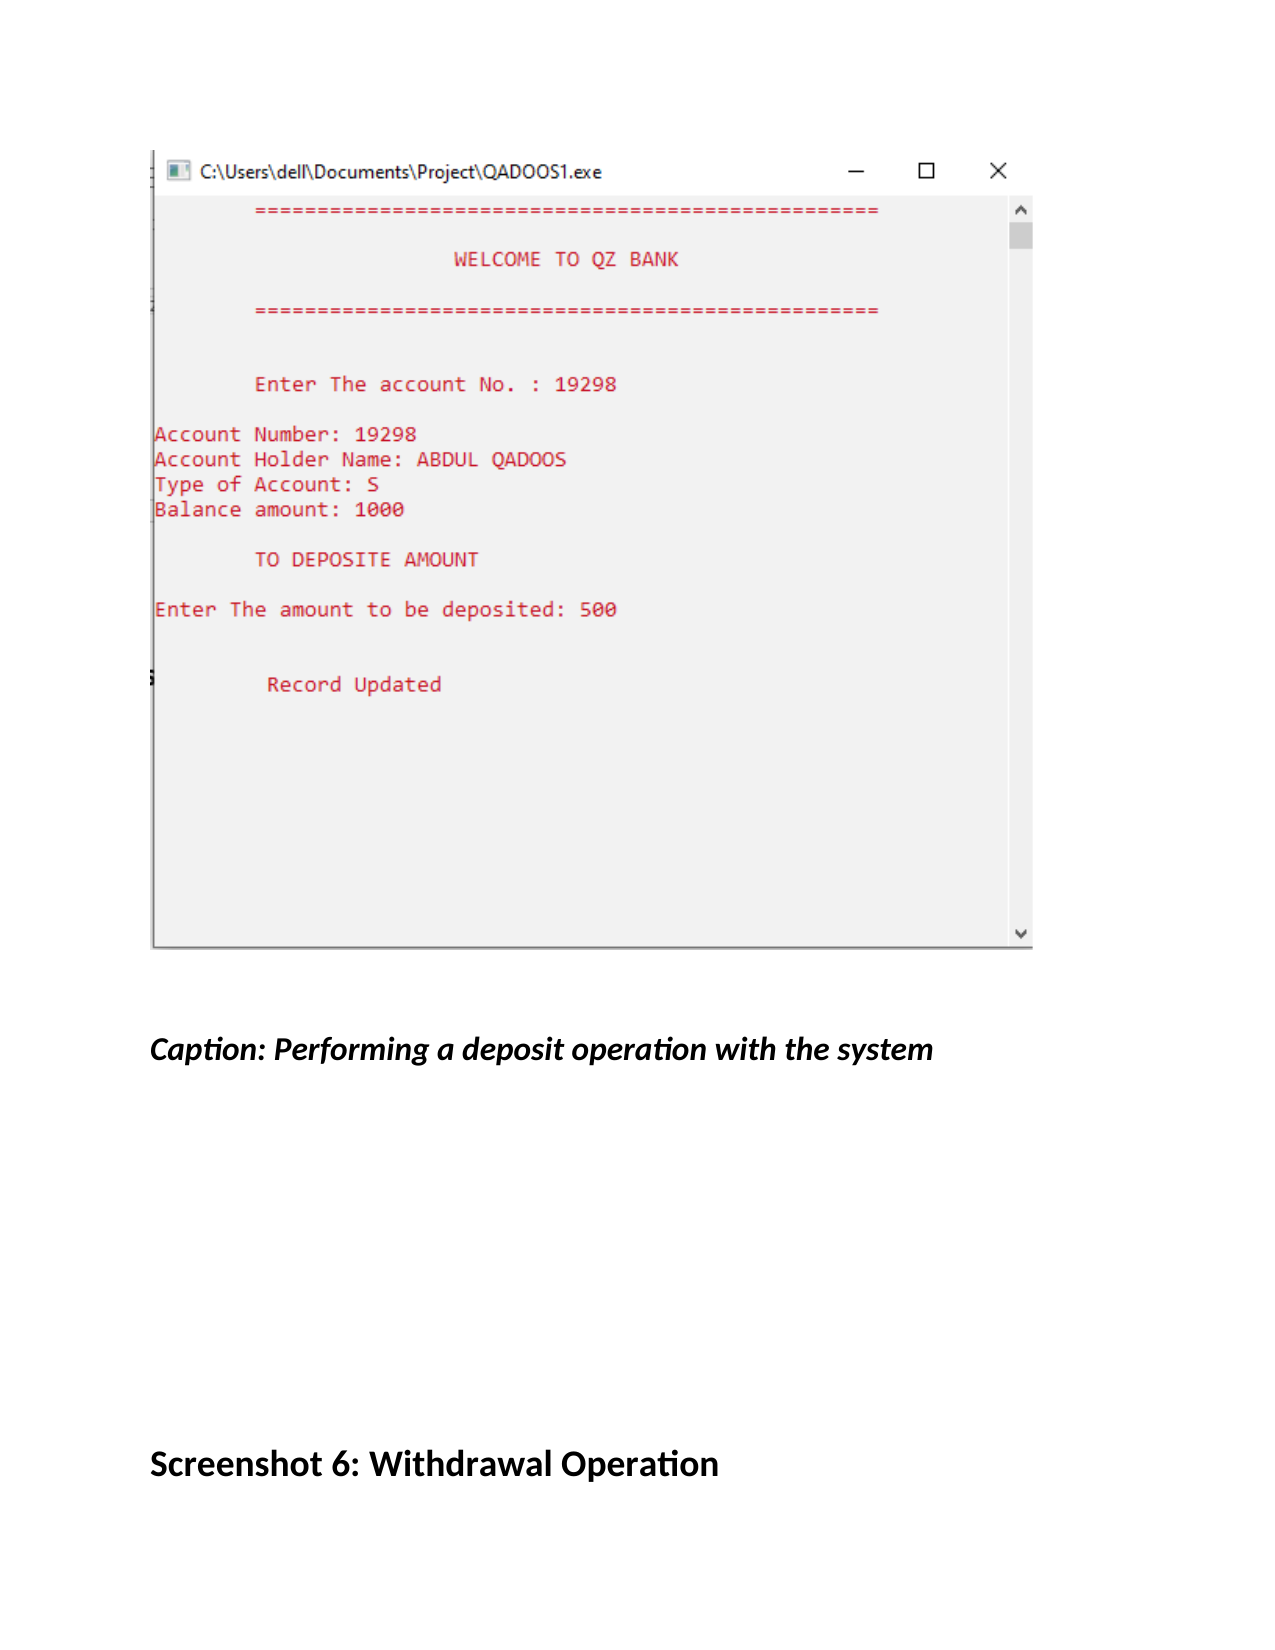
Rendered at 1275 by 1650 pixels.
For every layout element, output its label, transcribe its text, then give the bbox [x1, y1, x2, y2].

text Caption: Performing a deposit operation with the system [150, 1027, 1125, 1068]
picture [150, 150, 1033, 950]
text Screenshot 6: Withdrawal Operation [150, 1440, 1125, 1486]
